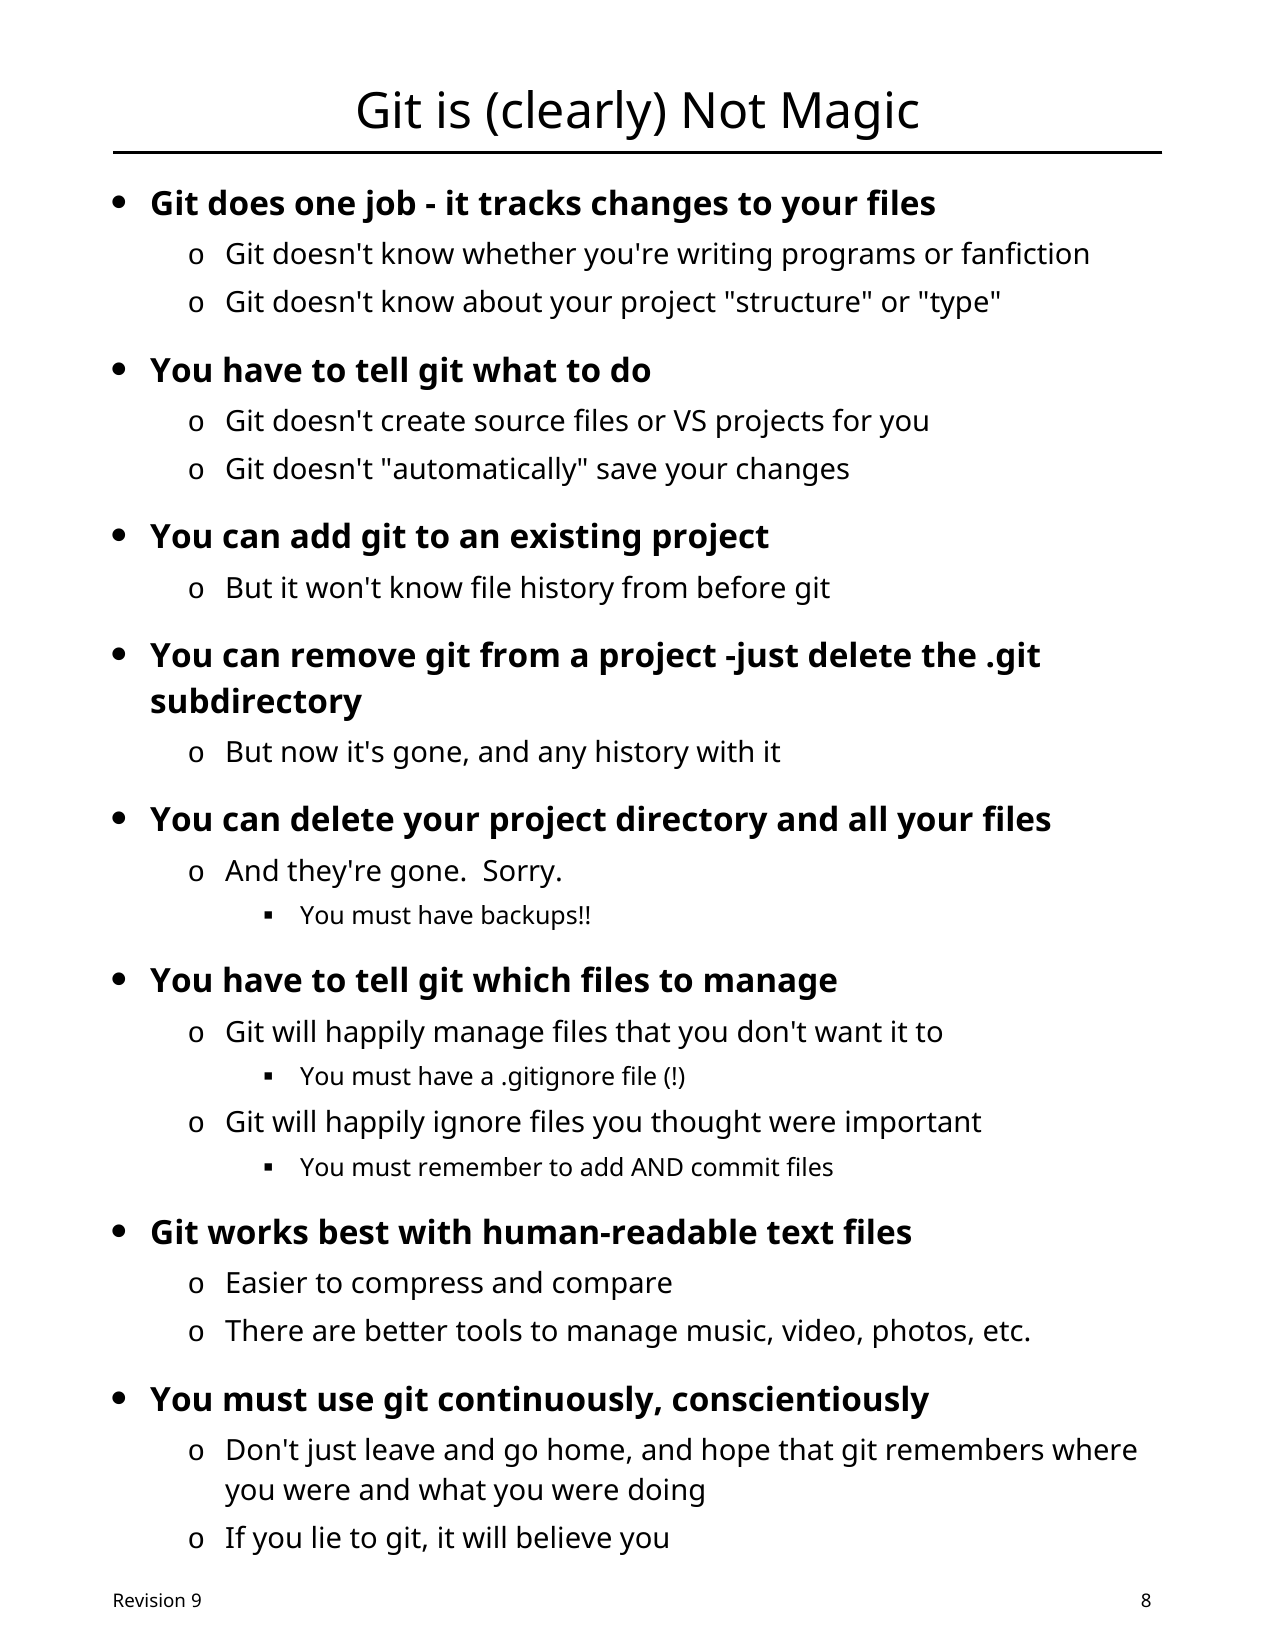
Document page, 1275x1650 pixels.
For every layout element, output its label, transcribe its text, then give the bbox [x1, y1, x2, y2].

subtitle And they're gone. Sorry. [187, 850, 1162, 890]
subtitle Git does one job - it tracks changes to your files [112, 179, 1162, 225]
subtitle Git doesn't know whether you're writing programs or fanfiction [187, 233, 1162, 273]
subtitle Git doesn't create source files or VS projects for you [187, 400, 1162, 440]
subtitle Git will happily ignore files you thought were important [187, 1101, 1162, 1141]
subtitle Git works best with human-readable text files [112, 1209, 1162, 1254]
subtitle Git will happily manage files that you don't want it to [187, 1011, 1162, 1051]
subtitle But now it's gone, and any history with it [187, 731, 1162, 771]
subtitle You can delete your project directory and all your files [112, 796, 1162, 841]
subtitle Easier to compress and compare [187, 1262, 1162, 1302]
subtitle There are better tools to manage music, video, photos, etc. [187, 1311, 1162, 1351]
subtitle You must have a .gitignore file (!) [262, 1059, 1162, 1093]
subtitle You must have backups!! [262, 898, 1162, 932]
subtitle You have to tell git which files to manage [112, 957, 1162, 1002]
subtitle You can remove git from a project -just delete the .git subdirectory [112, 632, 1162, 723]
subtitle You must remember to add AND commit files [262, 1150, 1162, 1184]
subtitle But it won't know file history from before git [187, 567, 1162, 607]
subtitle Git doesn't "automatically" save your changes [187, 448, 1162, 488]
subtitle Git is (clearly) Not Magic [112, 75, 1162, 154]
subtitle You can add git to an existing project [112, 513, 1162, 559]
subtitle If you lie to git, it will believe you [187, 1517, 1162, 1557]
subtitle You must use git continuously, conscientiously [112, 1376, 1162, 1421]
subtitle Don't just leave and go home, and hope that git remembers where you were and what you were doing [187, 1429, 1162, 1509]
subtitle You have to tell git what to do [112, 346, 1162, 392]
subtitle Git doesn't know about your project "structure" or "type" [187, 282, 1162, 321]
